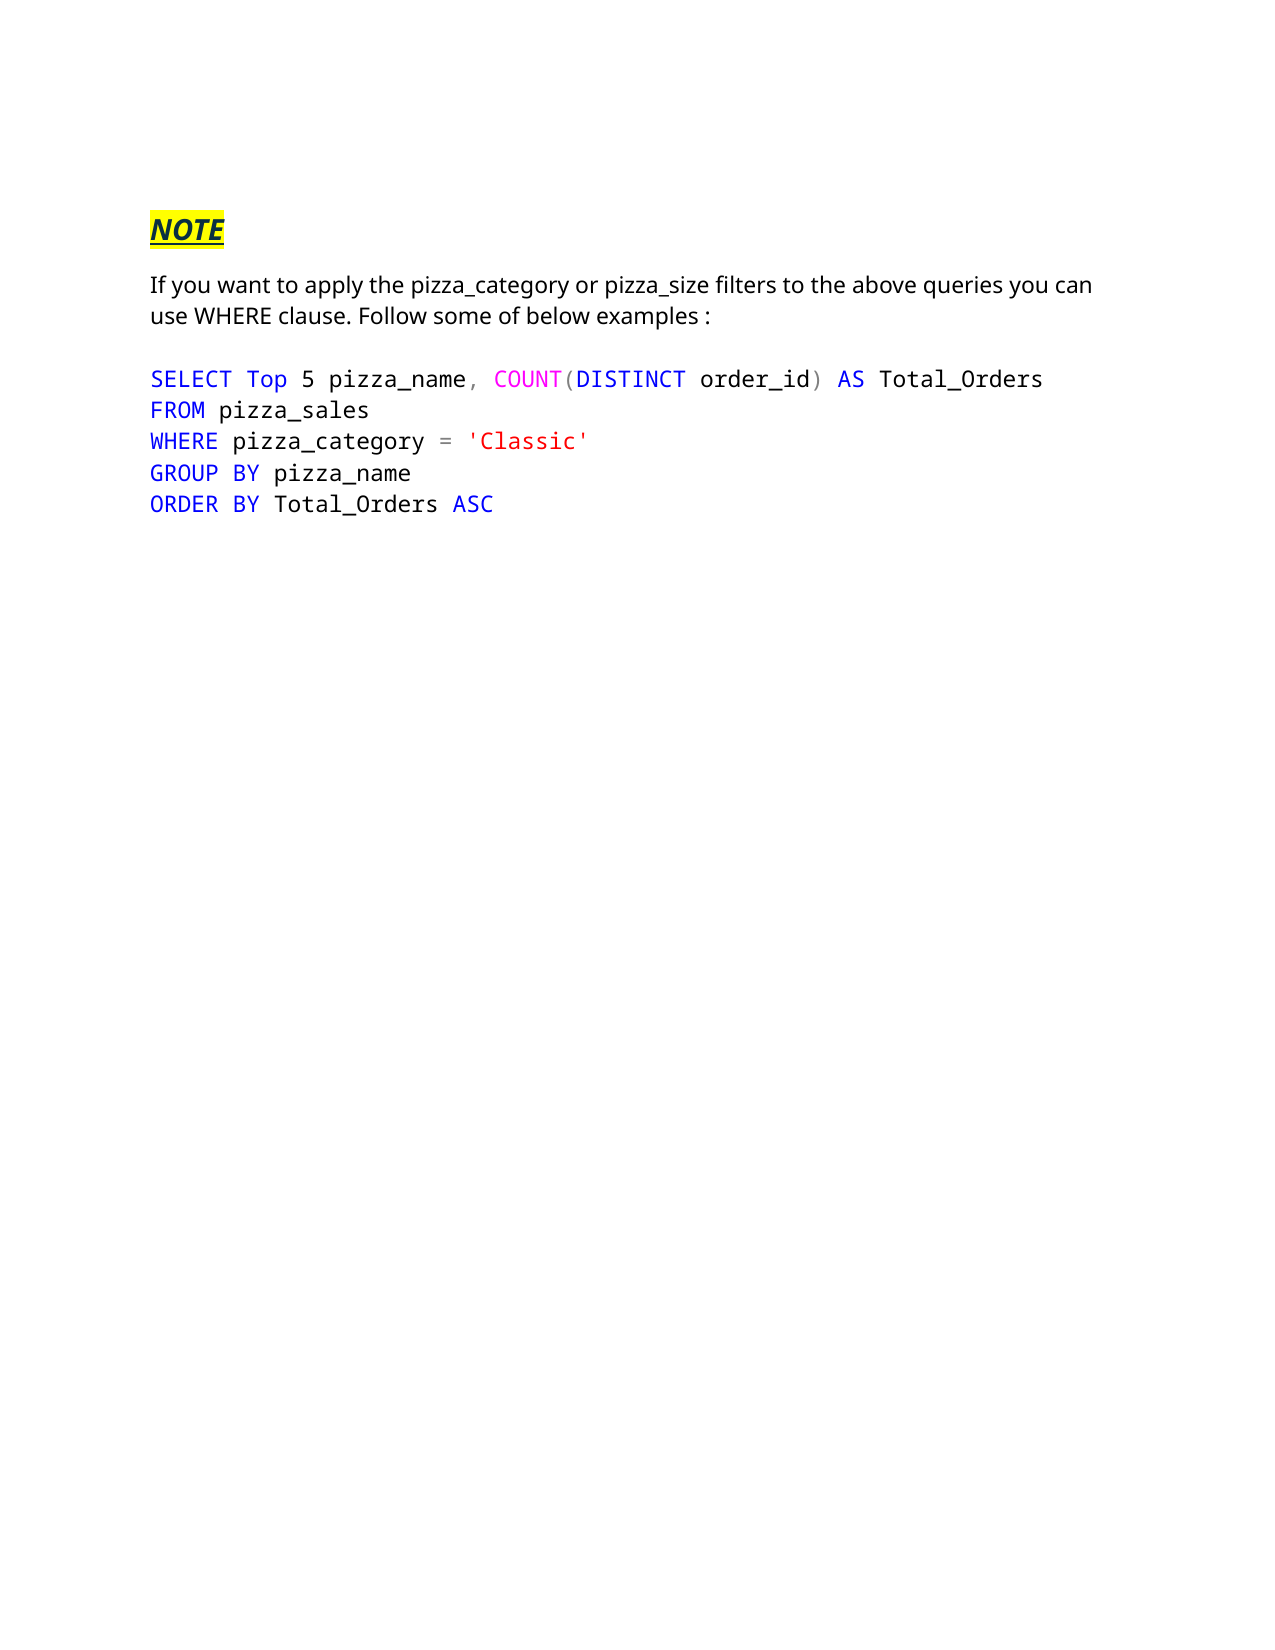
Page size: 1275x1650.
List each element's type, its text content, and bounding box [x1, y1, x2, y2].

text GROUP BY pizza_name [150, 456, 1125, 488]
text FROM pizza_sales [150, 394, 1125, 425]
text NOTE [150, 209, 1125, 249]
text WHERE pizza_category = 'Classic' [150, 425, 1125, 456]
text If you want to apply the pizza_category or pizza_size filters to the above queries you can use WHERE clause. Follow some of below examples : [150, 269, 1125, 331]
text SELECT Top 5 pizza_name, COUNT(DISTINCT order_id) AS Total_Orders [150, 363, 1125, 394]
text ORDER BY Total_Orders ASC [150, 488, 1125, 519]
